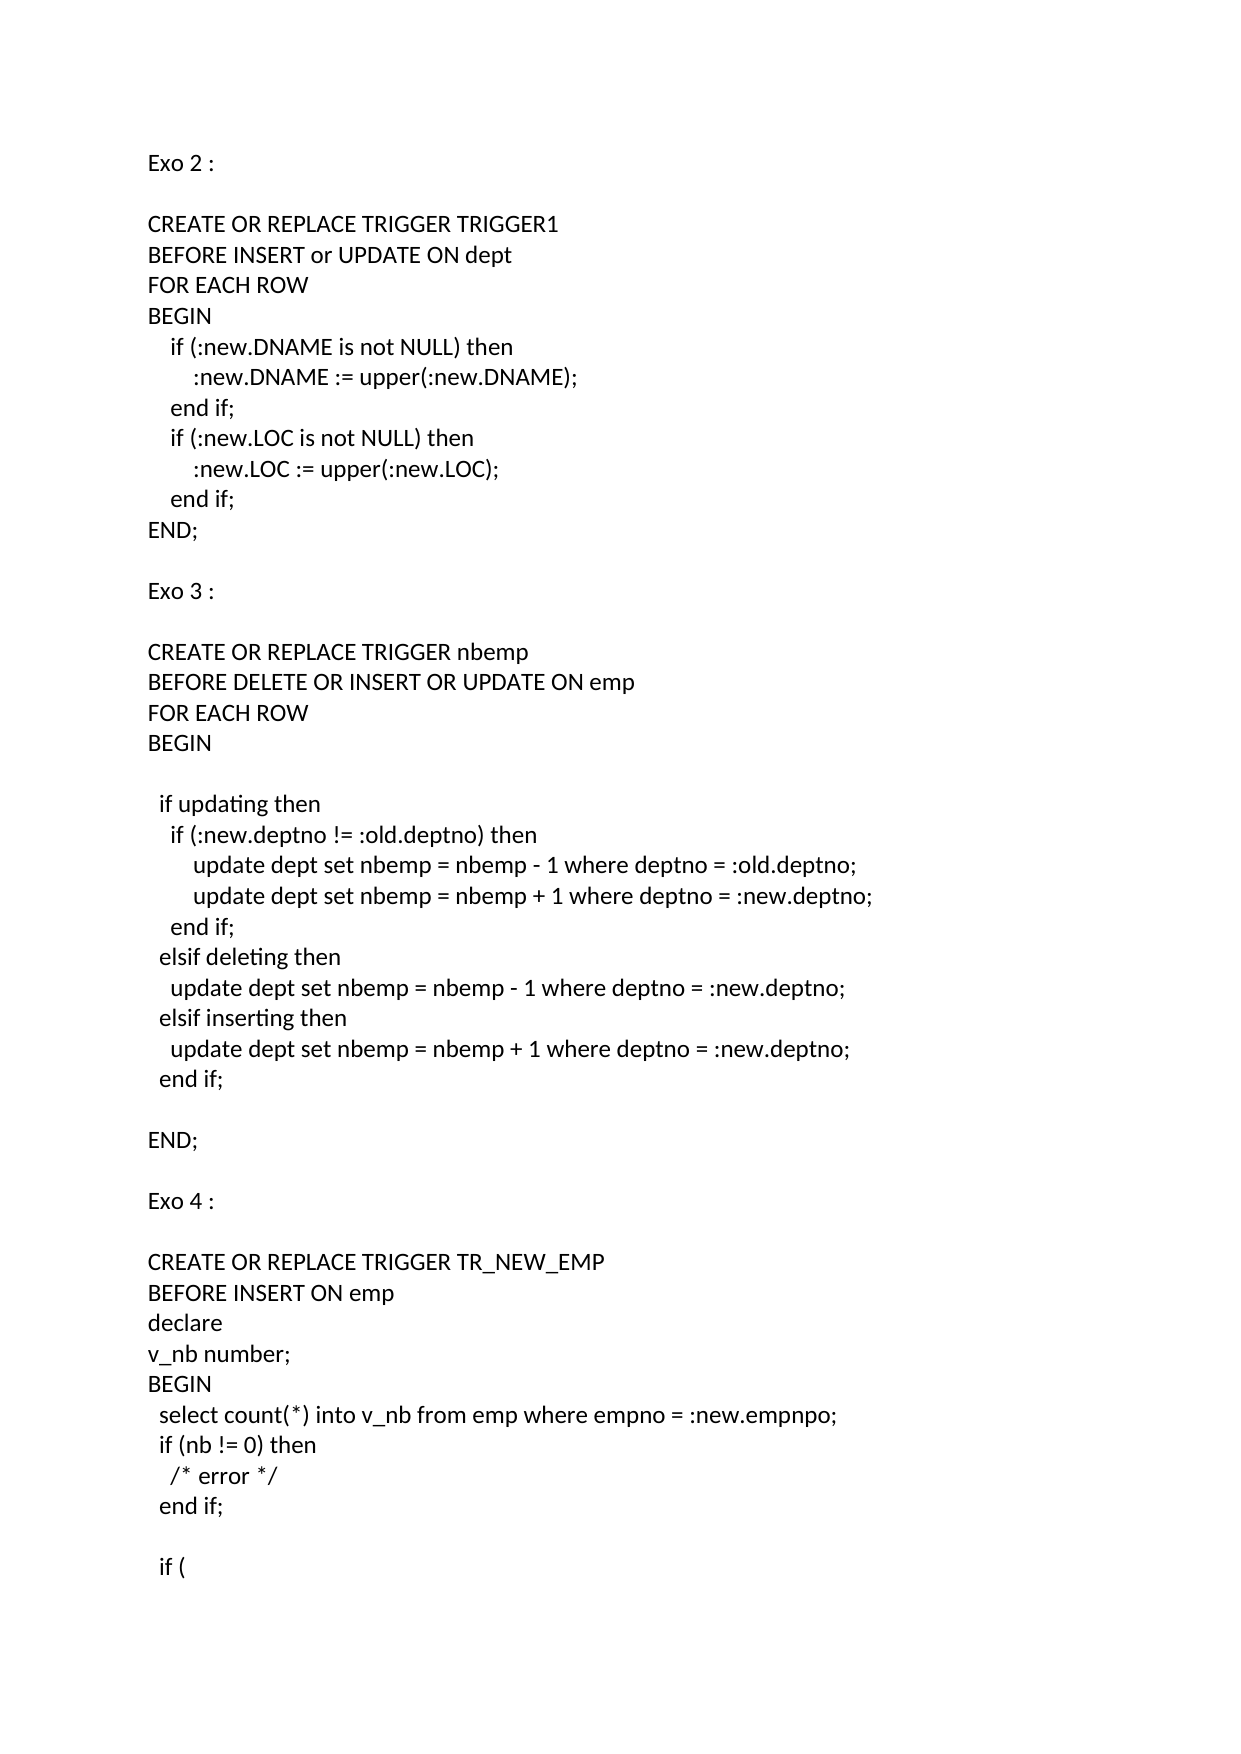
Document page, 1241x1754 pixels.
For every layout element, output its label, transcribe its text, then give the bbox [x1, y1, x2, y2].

text Exo 2 : [148, 148, 1093, 178]
text update dept set nbemp = nbemp + 1 where deptno = :new.deptno; [148, 1033, 1093, 1063]
text end if; [148, 392, 1093, 422]
text Exo 4 : [148, 1185, 1093, 1216]
text update dept set nbemp = nbemp - 1 where deptno = :new.deptno; [148, 972, 1093, 1002]
text elsif deleting then [148, 941, 1093, 972]
text BEGIN [148, 1368, 1093, 1399]
text CREATE OR REPLACE TRIGGER nbemp [148, 636, 1093, 666]
text BEFORE INSERT or UPDATE ON dept [148, 239, 1093, 270]
text Exo 3 : [148, 575, 1093, 605]
text select count(*) into v_nb from emp where empno = :new.empnpo; [148, 1399, 1093, 1429]
text FOR EACH ROW [148, 270, 1093, 300]
text CREATE OR REPLACE TRIGGER TRIGGER1 [148, 209, 1093, 239]
text :new.LOC := upper(:new.LOC); [148, 453, 1093, 483]
text end if; [148, 911, 1093, 941]
text /* error */ [148, 1460, 1093, 1491]
text END; [148, 514, 1093, 544]
text BEGIN [148, 300, 1093, 331]
text BEFORE INSERT ON emp [148, 1277, 1093, 1307]
text end if; [148, 1491, 1093, 1521]
text :new.DNAME := upper(:new.DNAME); [148, 361, 1093, 392]
text if (:new.LOC is not NULL) then [148, 422, 1093, 453]
text declare [148, 1307, 1093, 1338]
text end if; [148, 1063, 1093, 1094]
text FOR EACH ROW [148, 697, 1093, 727]
text BEGIN [148, 727, 1093, 758]
text if updating then [148, 788, 1093, 819]
text update dept set nbemp = nbemp - 1 where deptno = :old.deptno; [148, 849, 1093, 880]
text if (:new.deptno != :old.deptno) then [148, 819, 1093, 849]
text if ( [148, 1552, 1093, 1582]
text if (nb != 0) then [148, 1429, 1093, 1460]
text v_nb number; [148, 1338, 1093, 1368]
text end if; [148, 483, 1093, 514]
text update dept set nbemp = nbemp + 1 where deptno = :new.deptno; [148, 880, 1093, 911]
text END; [148, 1124, 1093, 1155]
text if (:new.DNAME is not NULL) then [148, 331, 1093, 361]
text elsif inserting then [148, 1002, 1093, 1033]
text CREATE OR REPLACE TRIGGER TR_NEW_EMP [148, 1246, 1093, 1277]
text BEFORE DELETE OR INSERT OR UPDATE ON emp [148, 666, 1093, 697]
